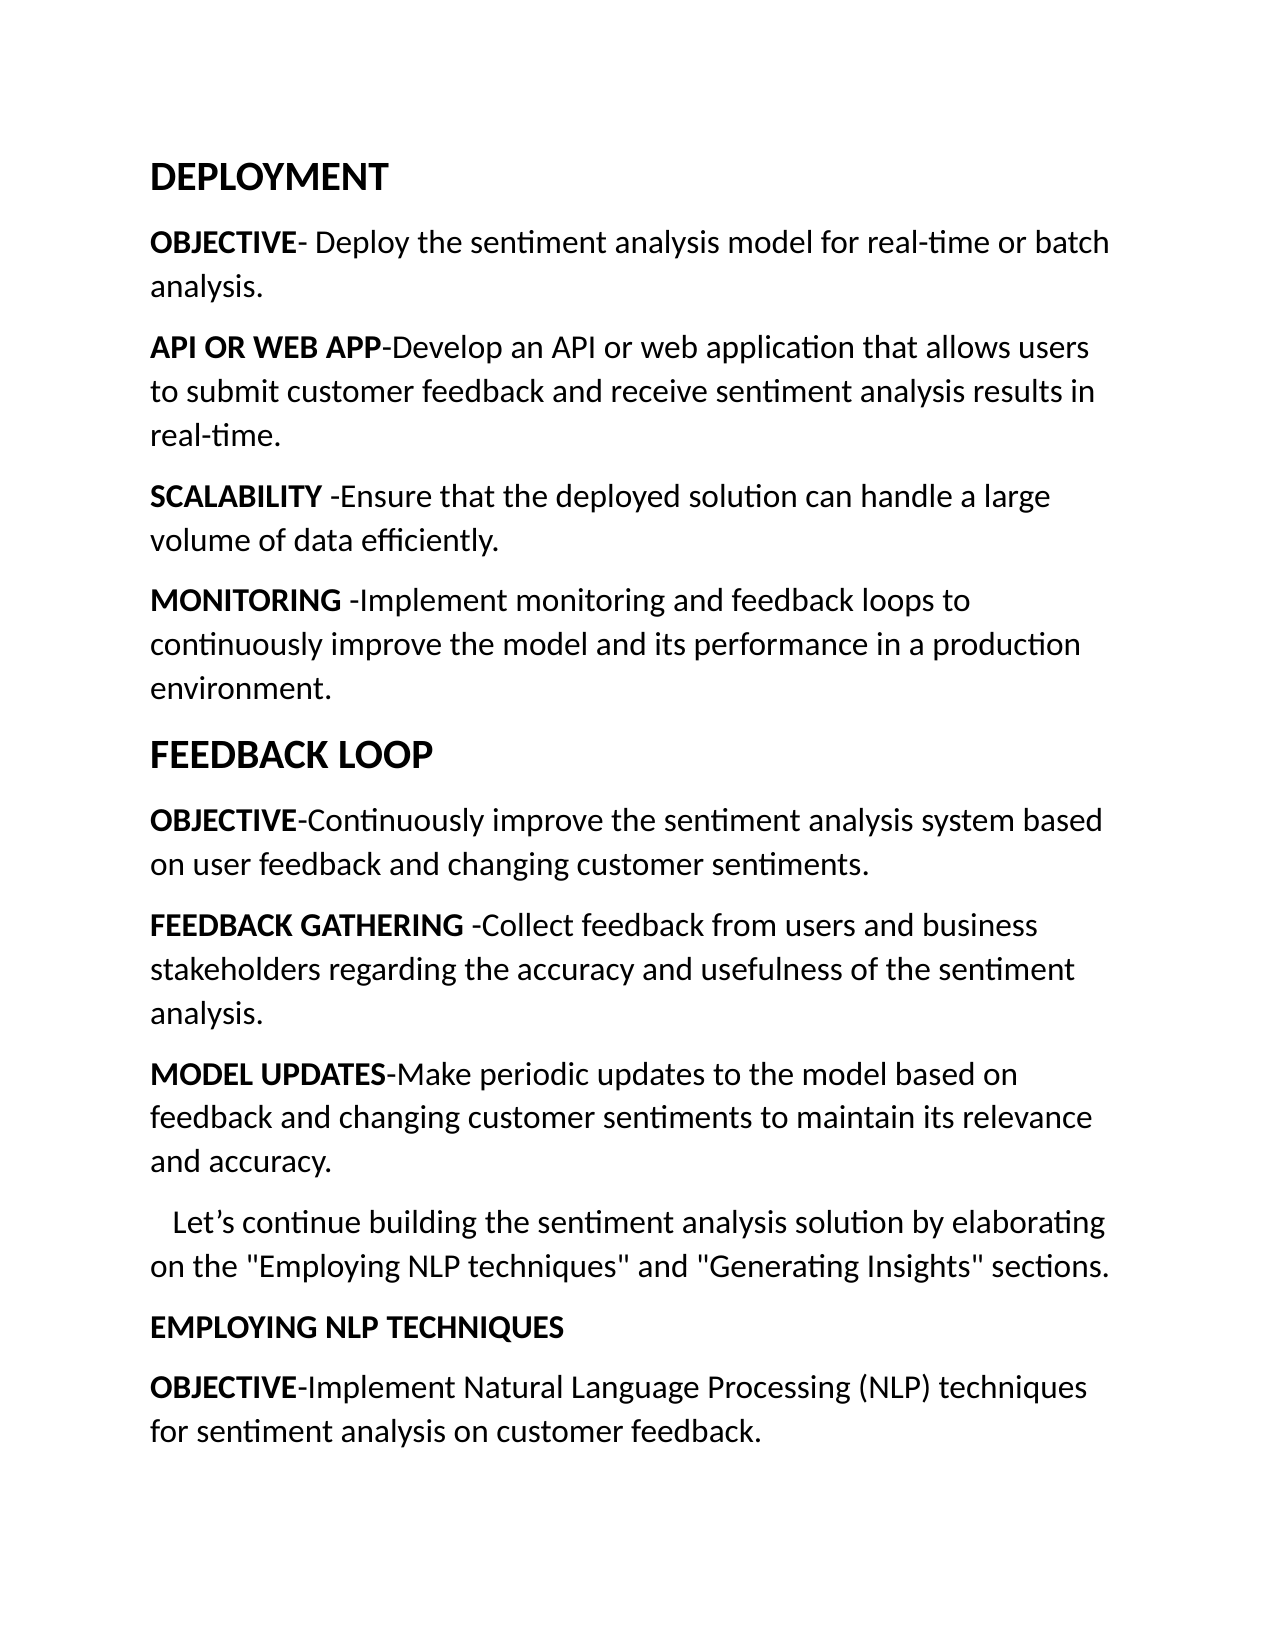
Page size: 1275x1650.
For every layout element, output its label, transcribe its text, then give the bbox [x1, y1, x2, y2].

text MONITORING -Implement monitoring and feedback loops to continuously improve the model and its performance in a production environment. [150, 579, 1125, 708]
text EMPLOYING NLP TECHNIQUES [150, 1306, 1125, 1346]
text FEEDBACK LOOP [150, 728, 1125, 779]
text OBJECTIVE- Deploy the sentiment analysis model for real-time or batch analysis. [150, 222, 1125, 306]
text FEEDBACK GATHERING -Collect feedback from users and business stakeholders regarding the accuracy and usefulness of the sentiment analysis. [150, 904, 1125, 1033]
text OBJECTIVE-Continuously improve the sentiment analysis system based on user feedback and changing customer sentiments. [150, 799, 1125, 884]
text Let’s continue building the sentiment analysis solution by elaborating on the "Employing NLP techniques" and "Generating Insights" sections. [150, 1201, 1125, 1286]
text DEPLOYMENT [150, 150, 1125, 201]
text MODEL UPDATES-Make periodic updates to the model based on feedback and changing customer sentiments to maintain its relevance and accuracy. [150, 1052, 1125, 1181]
text API OR WEB APP-Develop an API or web application that allows users to submit customer feedback and receive sentiment analysis results in real-time. [150, 326, 1125, 455]
text SCALABILITY -Ensure that the deployed solution can handle a large volume of data efficiently. [150, 475, 1125, 559]
text OBJECTIVE-Implement Natural Language Processing (NLP) techniques for sentiment analysis on customer feedback. [150, 1366, 1125, 1451]
